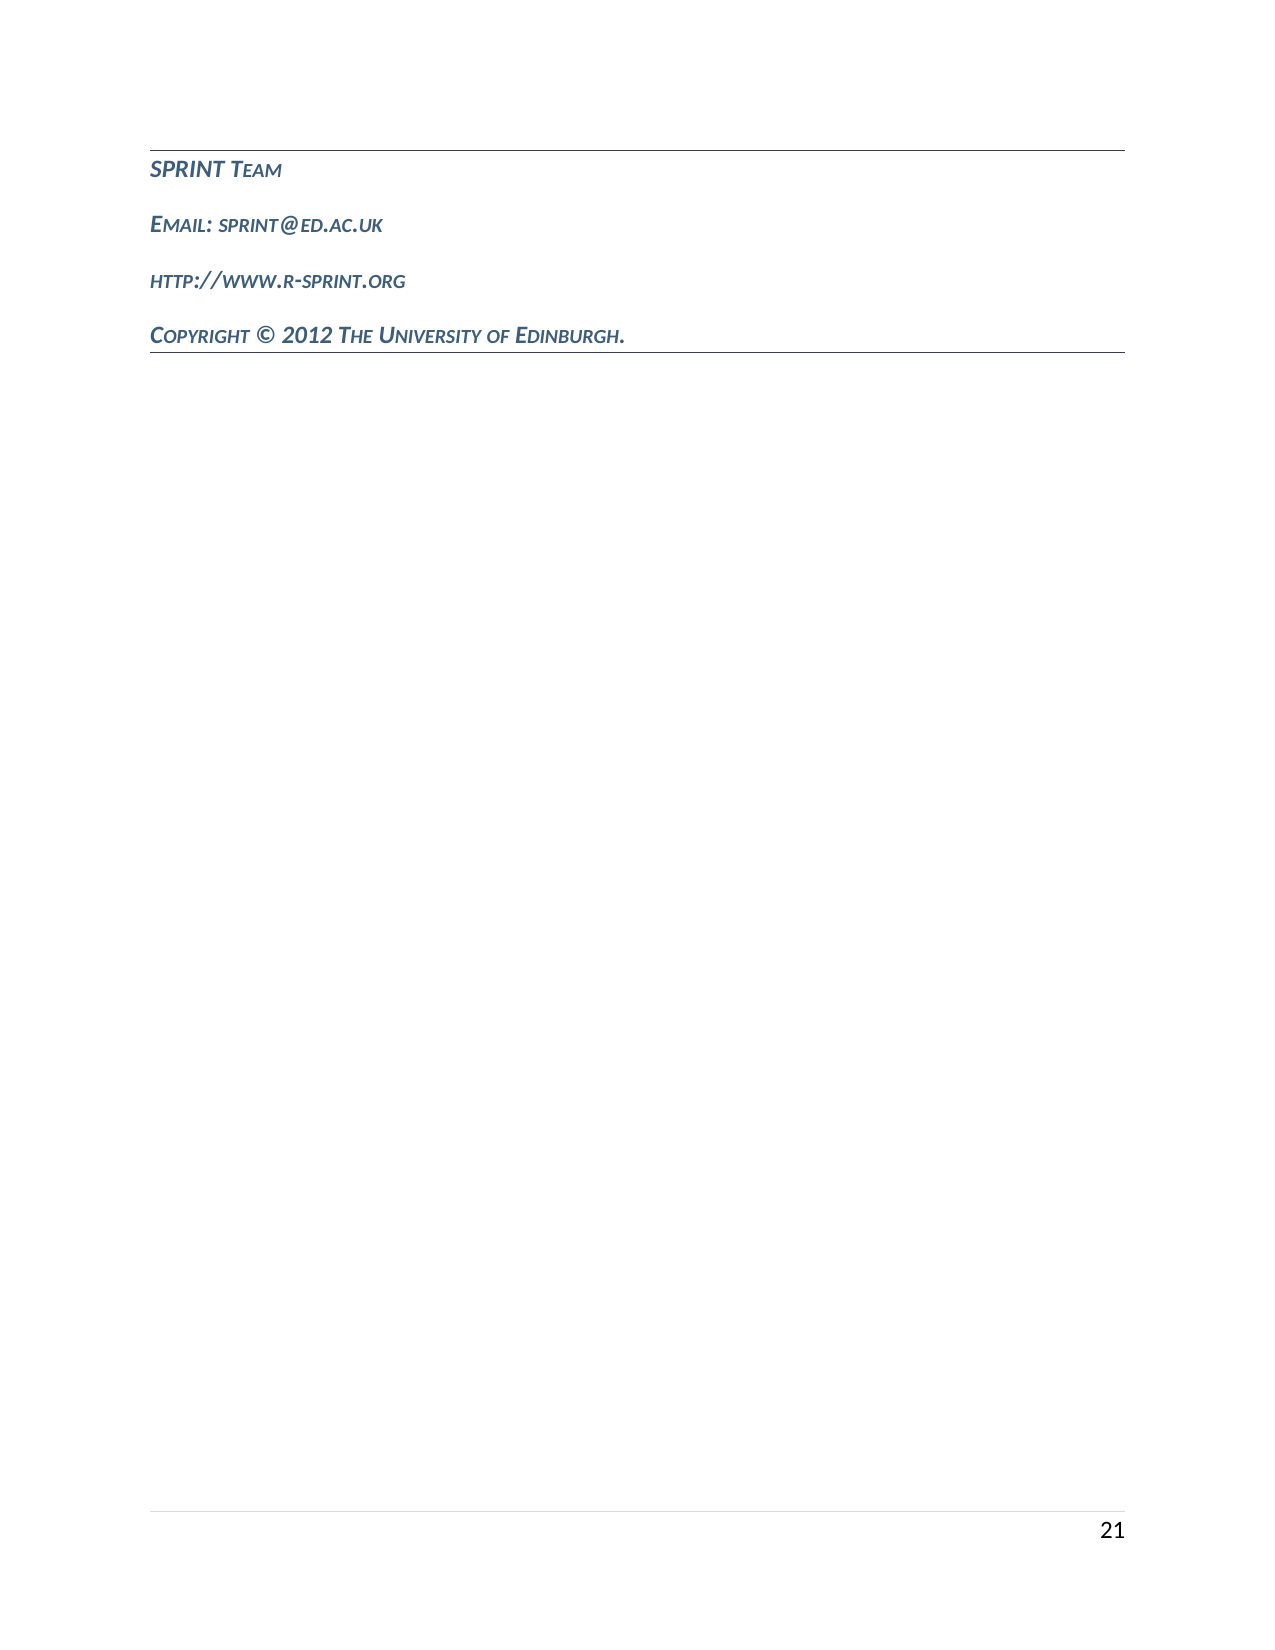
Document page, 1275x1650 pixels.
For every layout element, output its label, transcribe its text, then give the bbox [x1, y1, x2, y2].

text Email: sprint@ed.ac.uk [150, 206, 1125, 239]
text SPRINT Team [150, 151, 1125, 184]
text Copyright © 2012 The University of Edinburgh. [150, 317, 1125, 352]
text http://www.r-sprint.org [150, 261, 1125, 295]
